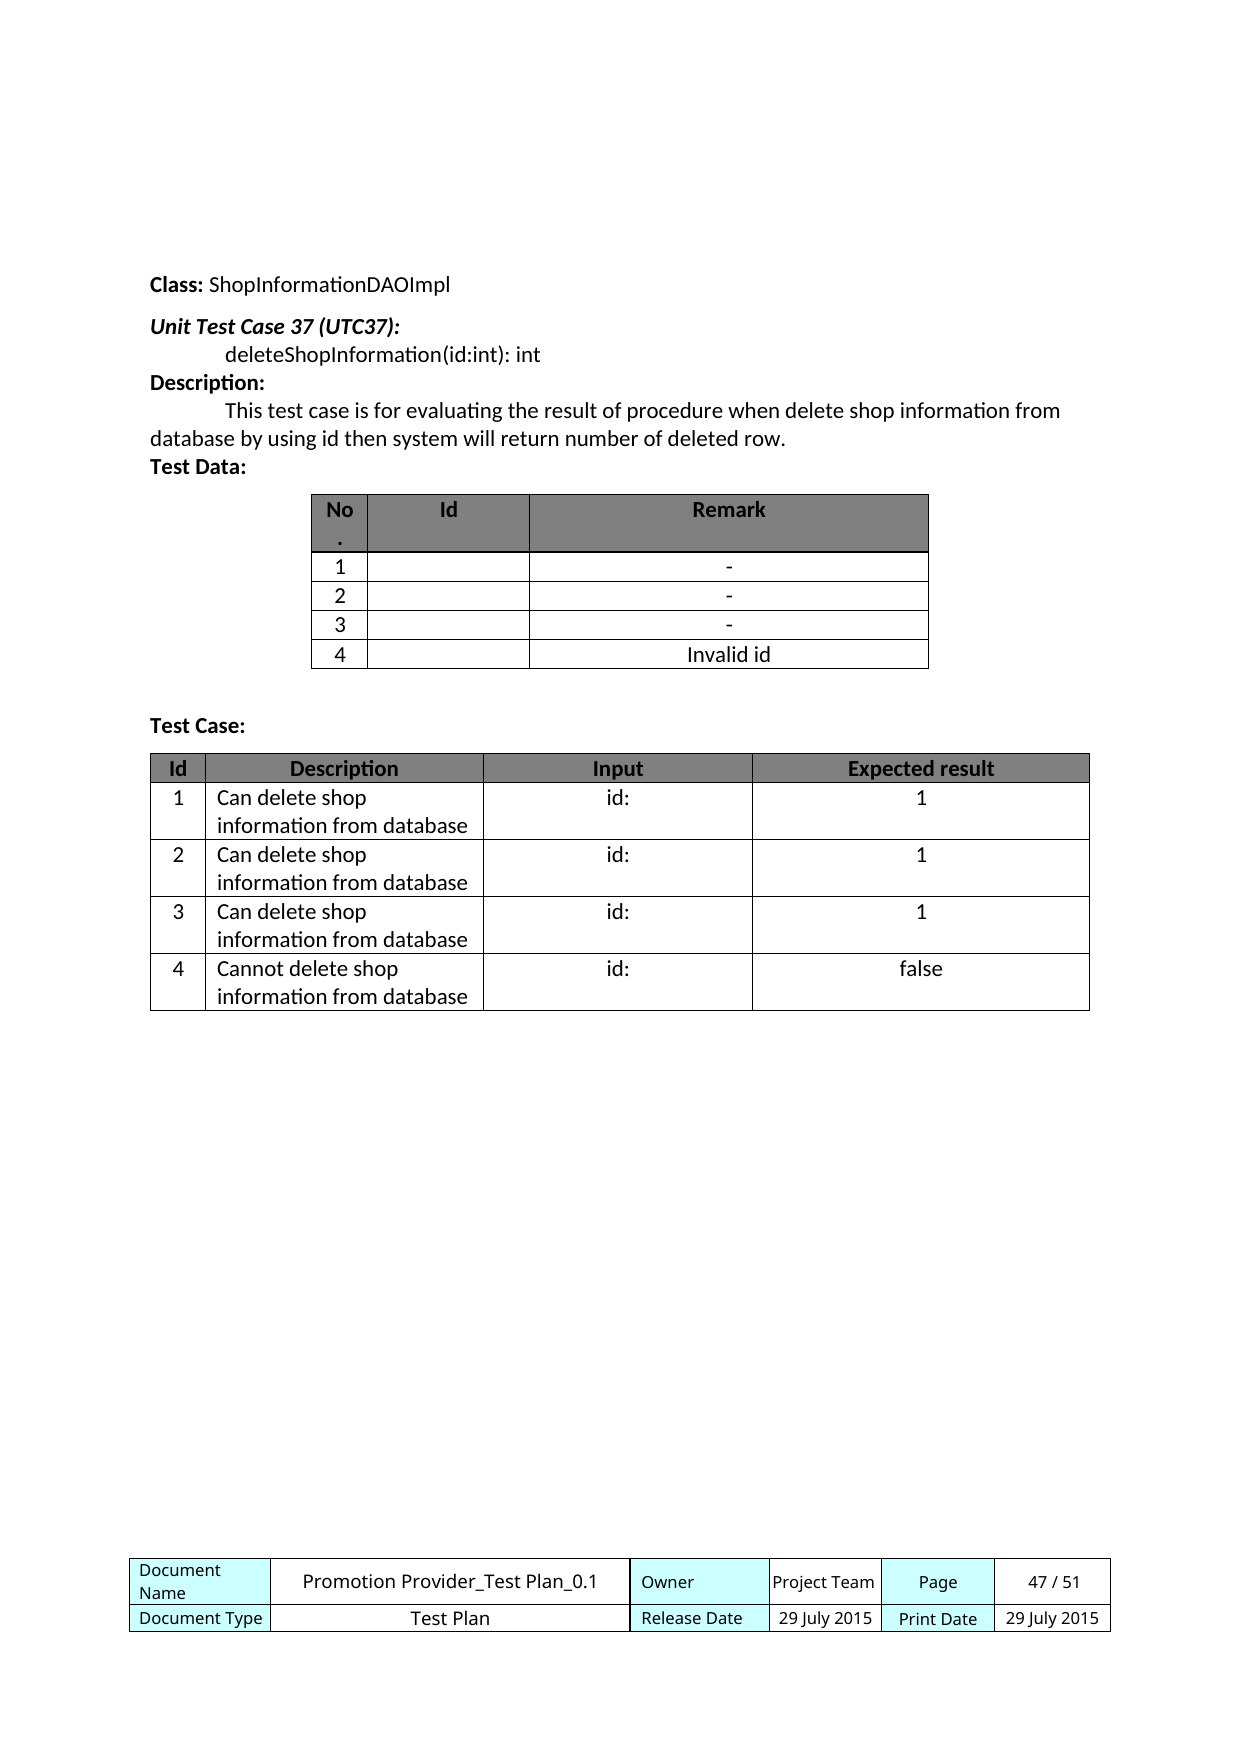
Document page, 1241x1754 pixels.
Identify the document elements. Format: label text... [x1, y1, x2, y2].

table_cell Can delete shop information from database [206, 783, 483, 839]
text Unit Test Case 37 (UTC37): [150, 312, 1090, 340]
table_cell - [530, 553, 928, 581]
table_cell id: [484, 840, 752, 896]
table_cell [368, 553, 529, 581]
text Description: [150, 368, 1090, 396]
table_cell 1 [753, 897, 1089, 953]
table_cell Invalid id [530, 640, 928, 668]
table_cell [368, 640, 529, 668]
table_cell 2 [312, 582, 367, 609]
table_cell 4 [312, 640, 367, 668]
table_cell Can delete shop information from database [206, 840, 483, 896]
text This test case is for evaluating the result of procedure when delete shop information from database by using id then system will return number of deleted row. [150, 396, 1090, 452]
table_cell [368, 582, 529, 609]
table_cell 1 [312, 553, 367, 581]
table_cell 2 [151, 840, 205, 896]
table_cell id: [484, 897, 752, 953]
table_header Expected result [753, 754, 1089, 782]
table_header Input [484, 754, 752, 782]
table_cell [368, 611, 529, 639]
table_header Id [368, 495, 529, 551]
table_cell - [530, 611, 928, 639]
table_cell 1 [151, 783, 205, 839]
table_cell 4 [151, 954, 205, 1010]
table_cell 1 [753, 783, 1089, 839]
table_header No. [312, 495, 367, 551]
text Test Data: [150, 452, 1090, 480]
table_cell id: [484, 783, 752, 839]
table_cell 3 [312, 611, 367, 639]
table_cell - [530, 582, 928, 609]
table_header Id [151, 754, 205, 782]
text Test Case: [150, 711, 1090, 739]
table_cell 1 [753, 840, 1089, 896]
table_cell 3 [151, 897, 205, 953]
text deleteShopInformation(id:int): int [150, 340, 1090, 368]
table_cell false [753, 954, 1089, 1010]
table_cell Can delete shop information from database [206, 897, 483, 953]
table_header Remark [530, 495, 928, 551]
table_header Description [206, 754, 483, 782]
table_cell Cannot delete shop information from database [206, 954, 483, 1010]
text Class: ShopInformationDAOImpl [150, 270, 1090, 298]
table_cell id: [484, 954, 752, 1010]
